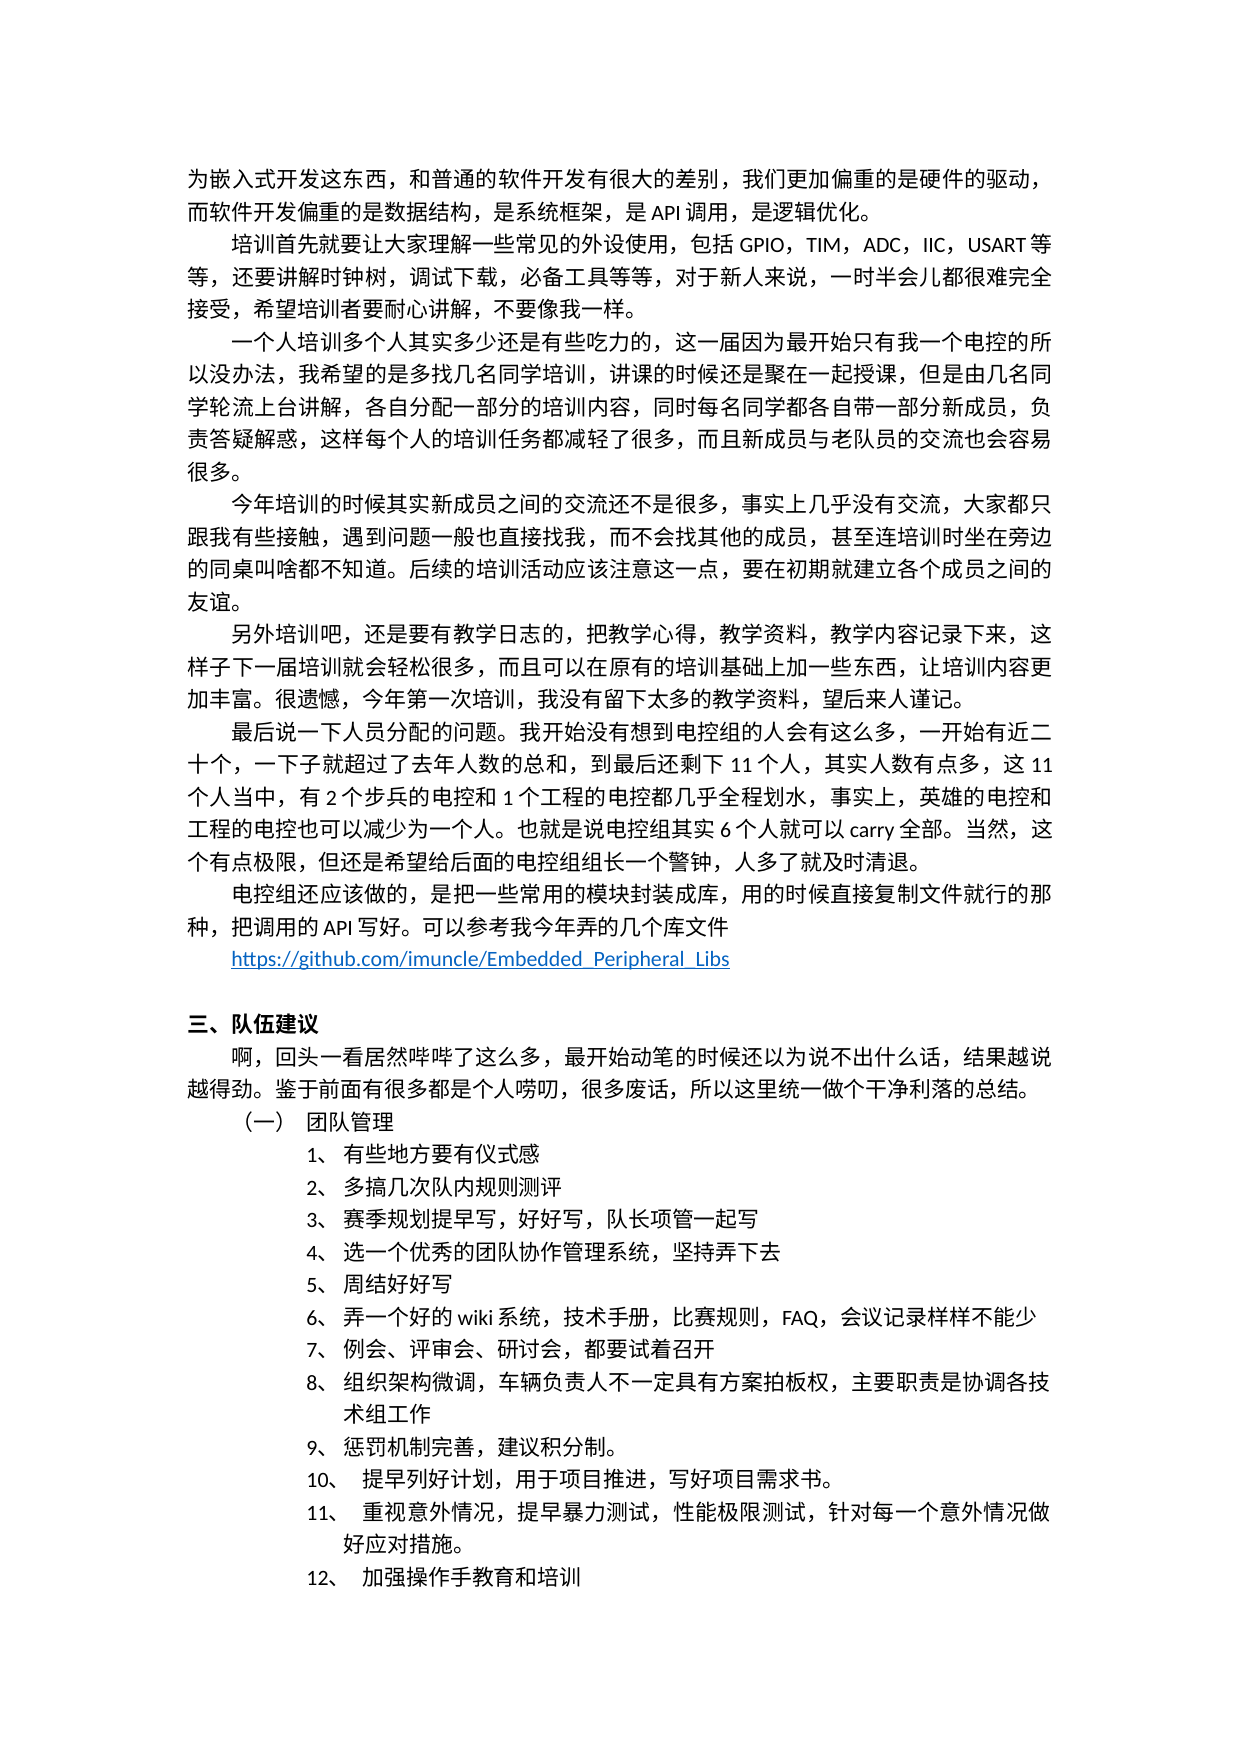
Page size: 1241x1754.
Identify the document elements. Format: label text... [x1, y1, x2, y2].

text 培训首先就要让大家理解一些常见的外设使用，包括GPIO，TIM，ADC，IIC，USART等等，还要讲解时钟树，调试下载，必备工具等等，对于新人来说，一时半会儿都很难完全接受，希望培训者要耐心讲解，不要像我一样。 [187, 227, 1053, 324]
text 三、队伍建议 [187, 1007, 1053, 1039]
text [187, 162, 1053, 227]
list 多搞几次队内规则测评 [306, 1169, 1053, 1202]
text 今年培训的时候其实新成员之间的交流还不是很多，事实上几乎没有交流，大家都只跟我有些接触，遇到问题一般也直接找我，而不会找其他的成员，甚至连培训时坐在旁边的同桌叫啥都不知道。后续的培训活动应该注意这一点，要在初期就建立各个成员之间的友谊。 [187, 487, 1053, 617]
text 另外培训吧，还是要有教学日志的，把教学心得，教学资料，教学内容记录下来，这样子下一届培训就会轻松很多，而且可以在原有的培训基础上加一些东西，让培训内容更加丰富。很遗憾，今年第一次培训，我没有留下太多的教学资料，望后来人谨记。 [187, 617, 1053, 714]
list 组织架构微调，车辆负责人不一定具有方案拍板权，主要职责是协调各技术组工作 [306, 1364, 1053, 1429]
list 惩罚机制完善，建议积分制。 [306, 1429, 1053, 1462]
text 最后说一下人员分配的问题。我开始没有想到电控组的人会有这么多，一开始有近二十个，一下子就超过了去年人数的总和，到最后还剩下11个人，其实人数有点多，这11个人当中，有2个步兵的电控和1个工程的电控都几乎全程划水，事实上，英雄的电控和工程的电控也可以减少为一个人。也就是说电控组其实6个人就可以carry全部。当然，这个有点极限，但还是希望给后面的电控组组长一个警钟，人多了就及时清退。 [187, 714, 1053, 877]
text https://github.com/imuncle/Embedded_Peripheral_Libs [187, 942, 1053, 974]
text 电控组还应该做的，是把一些常用的模块封装成库，用的时候直接复制文件就行的那种，把调用的API写好。可以参考我今年弄的几个库文件 [187, 877, 1053, 942]
list 例会、评审会、研讨会，都要试着召开 [306, 1332, 1053, 1364]
list 团队管理 [231, 1104, 1053, 1137]
list 加强操作手教育和培训 [306, 1559, 1053, 1592]
list 周结好好写 [306, 1267, 1053, 1299]
list 提早列好计划，用于项目推进，写好项目需求书。 [306, 1462, 1053, 1494]
list 有些地方要有仪式感 [306, 1137, 1053, 1169]
text 啊，回头一看居然哔哔了这么多，最开始动笔的时候还以为说不出什么话，结果越说越得劲。鉴于前面有很多都是个人唠叨，很多废话，所以这里统一做个干净利落的总结。 [187, 1039, 1053, 1104]
list 弄一个好的wiki系统，技术手册，比赛规则，FAQ，会议记录样样不能少 [306, 1299, 1053, 1332]
text 一个人培训多个人其实多少还是有些吃力的，这一届因为最开始只有我一个电控的所以没办法，我希望的是多找几名同学培训，讲课的时候还是聚在一起授课，但是由几名同学轮流上台讲解，各自分配一部分的培训内容，同时每名同学都各自带一部分新成员，负责答疑解惑，这样每个人的培训任务都减轻了很多，而且新成员与老队员的交流也会容易很多。 [187, 324, 1053, 487]
list 重视意外情况，提早暴力测试，性能极限测试，针对每一个意外情况做好应对措施。 [306, 1494, 1053, 1559]
list 选一个优秀的团队协作管理系统，坚持弄下去 [306, 1234, 1053, 1267]
list 赛季规划提早写，好好写，队长项管一起写 [306, 1202, 1053, 1234]
